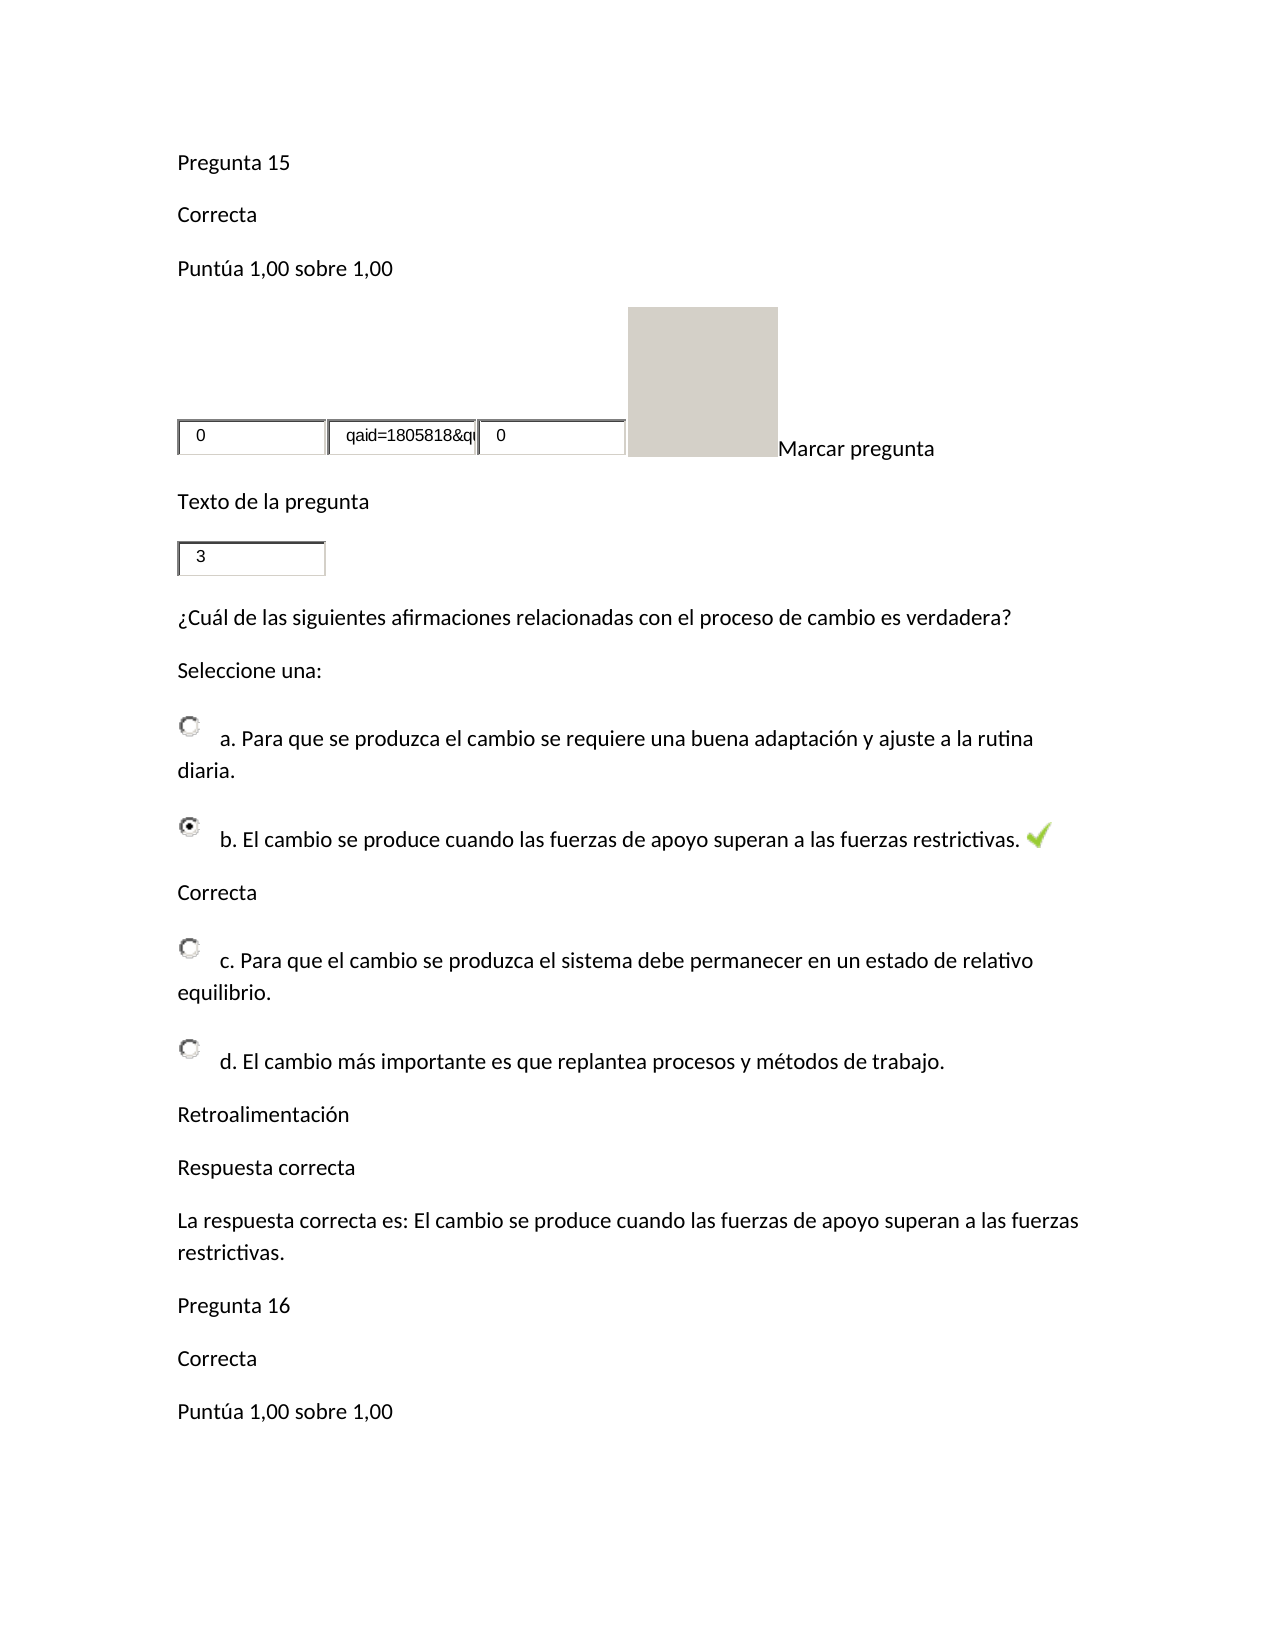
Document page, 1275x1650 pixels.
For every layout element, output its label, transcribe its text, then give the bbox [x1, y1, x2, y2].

text Respuesta correcta [177, 1153, 1098, 1181]
text Marcar pregunta [177, 307, 1098, 462]
text Pregunta 16 [177, 1291, 1098, 1319]
text ¿Cuál de las siguientes afirmaciones relacionadas con el proceso de cambio es verdadera? [177, 603, 1098, 631]
text Texto de la pregunta [177, 487, 1098, 516]
text a. Para que se produzca el cambio se requiere una buena adaptación y ajuste a la rutina diaria. [177, 709, 1098, 785]
text Puntúa 1,00 sobre 1,00 [177, 254, 1098, 282]
picture [1026, 822, 1052, 848]
text Pregunta 15 [177, 148, 1098, 176]
text d. El cambio más importante es que replantea procesos y métodos de trabajo. [177, 1032, 1098, 1075]
text Puntúa 1,00 sobre 1,00 [177, 1397, 1098, 1425]
text Correcta [177, 878, 1098, 906]
text La respuesta correcta es: El cambio se produce cuando las fuerzas de apoyo superan a las fuerzas restrictivas. [177, 1206, 1098, 1266]
text Seleccione una: [177, 656, 1098, 684]
text Retroalimentación [177, 1100, 1098, 1128]
text b. El cambio se produce cuando las fuerzas de apoyo superan a las fuerzas restrictivas. [177, 810, 1098, 853]
text Correcta [177, 1344, 1098, 1372]
text Correcta [177, 201, 1098, 229]
text c. Para que el cambio se produzca el sistema debe permanecer en un estado de relativo equilibrio. [177, 931, 1098, 1007]
